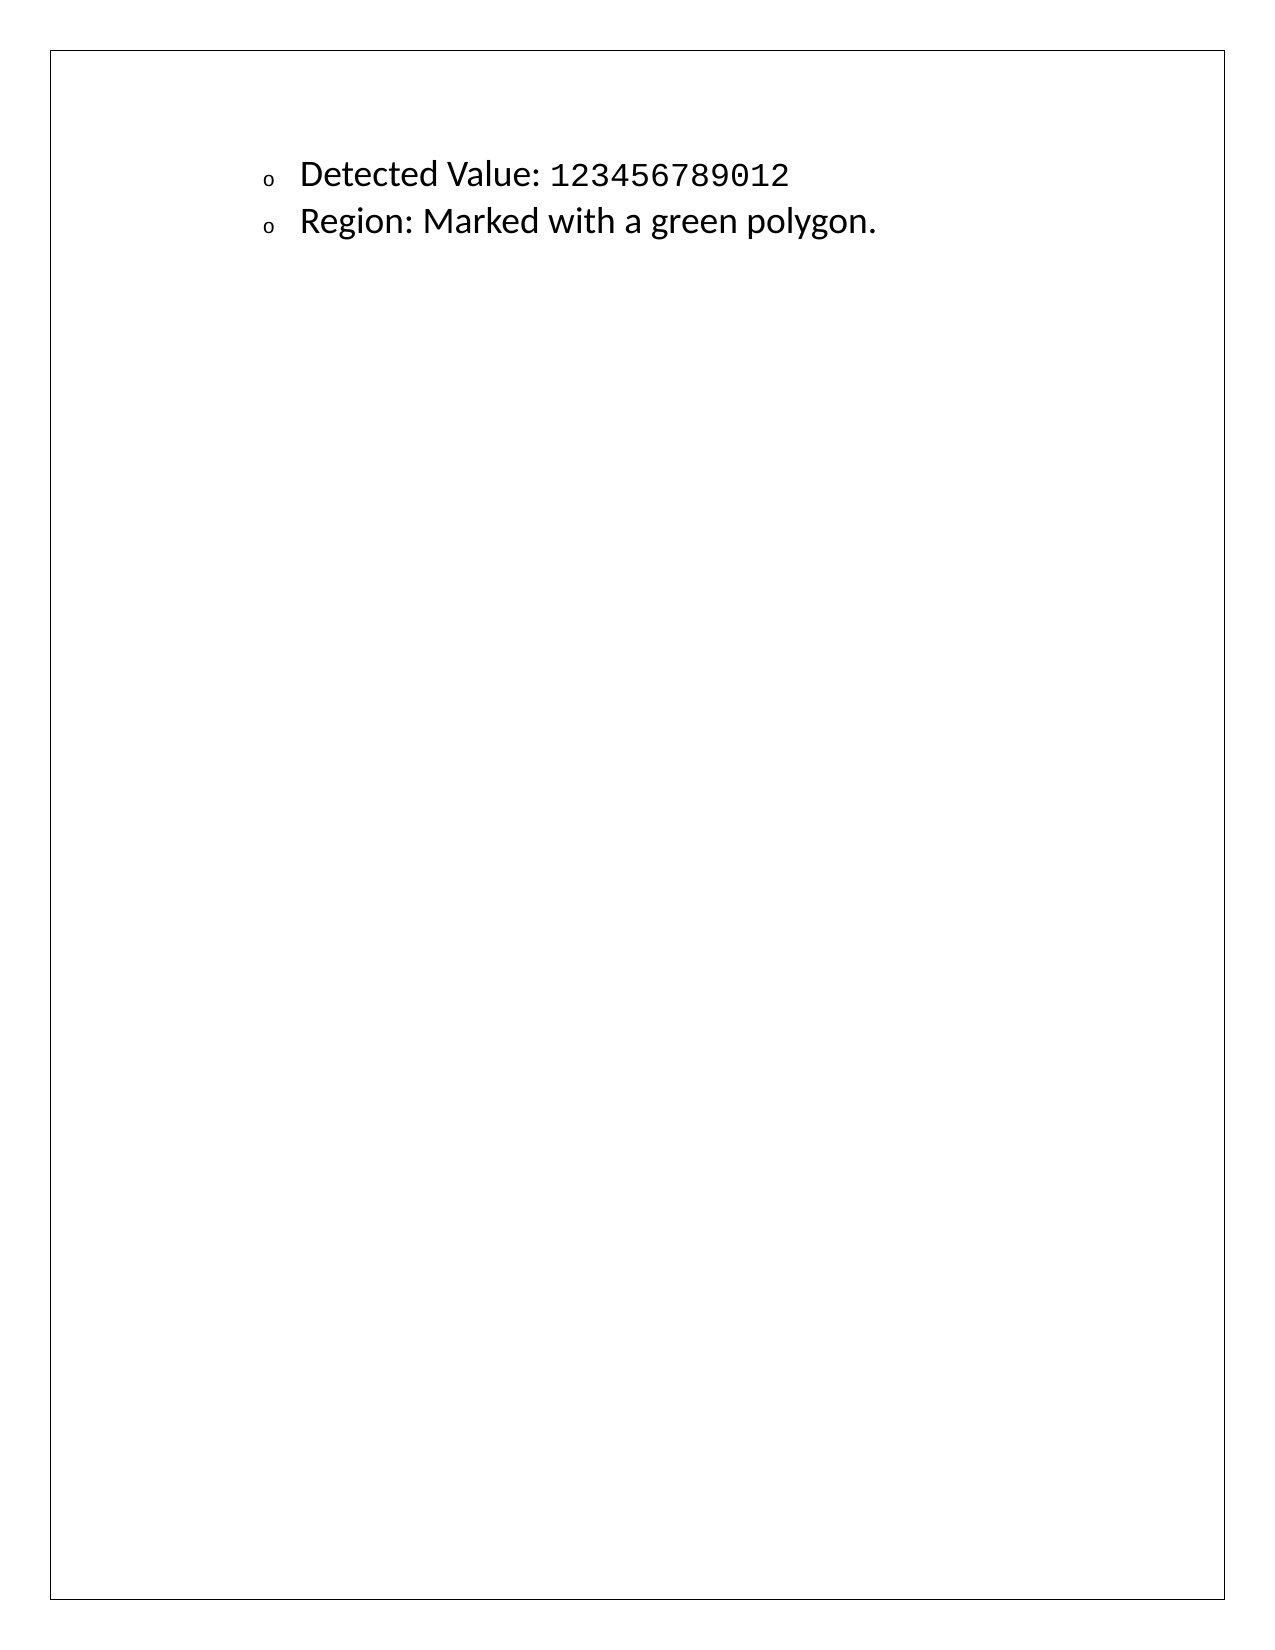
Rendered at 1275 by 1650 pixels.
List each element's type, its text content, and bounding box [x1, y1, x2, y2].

list Region: Marked with a green polygon. [262, 197, 1125, 242]
list Detected Value: 123456789012 [262, 150, 1125, 197]
